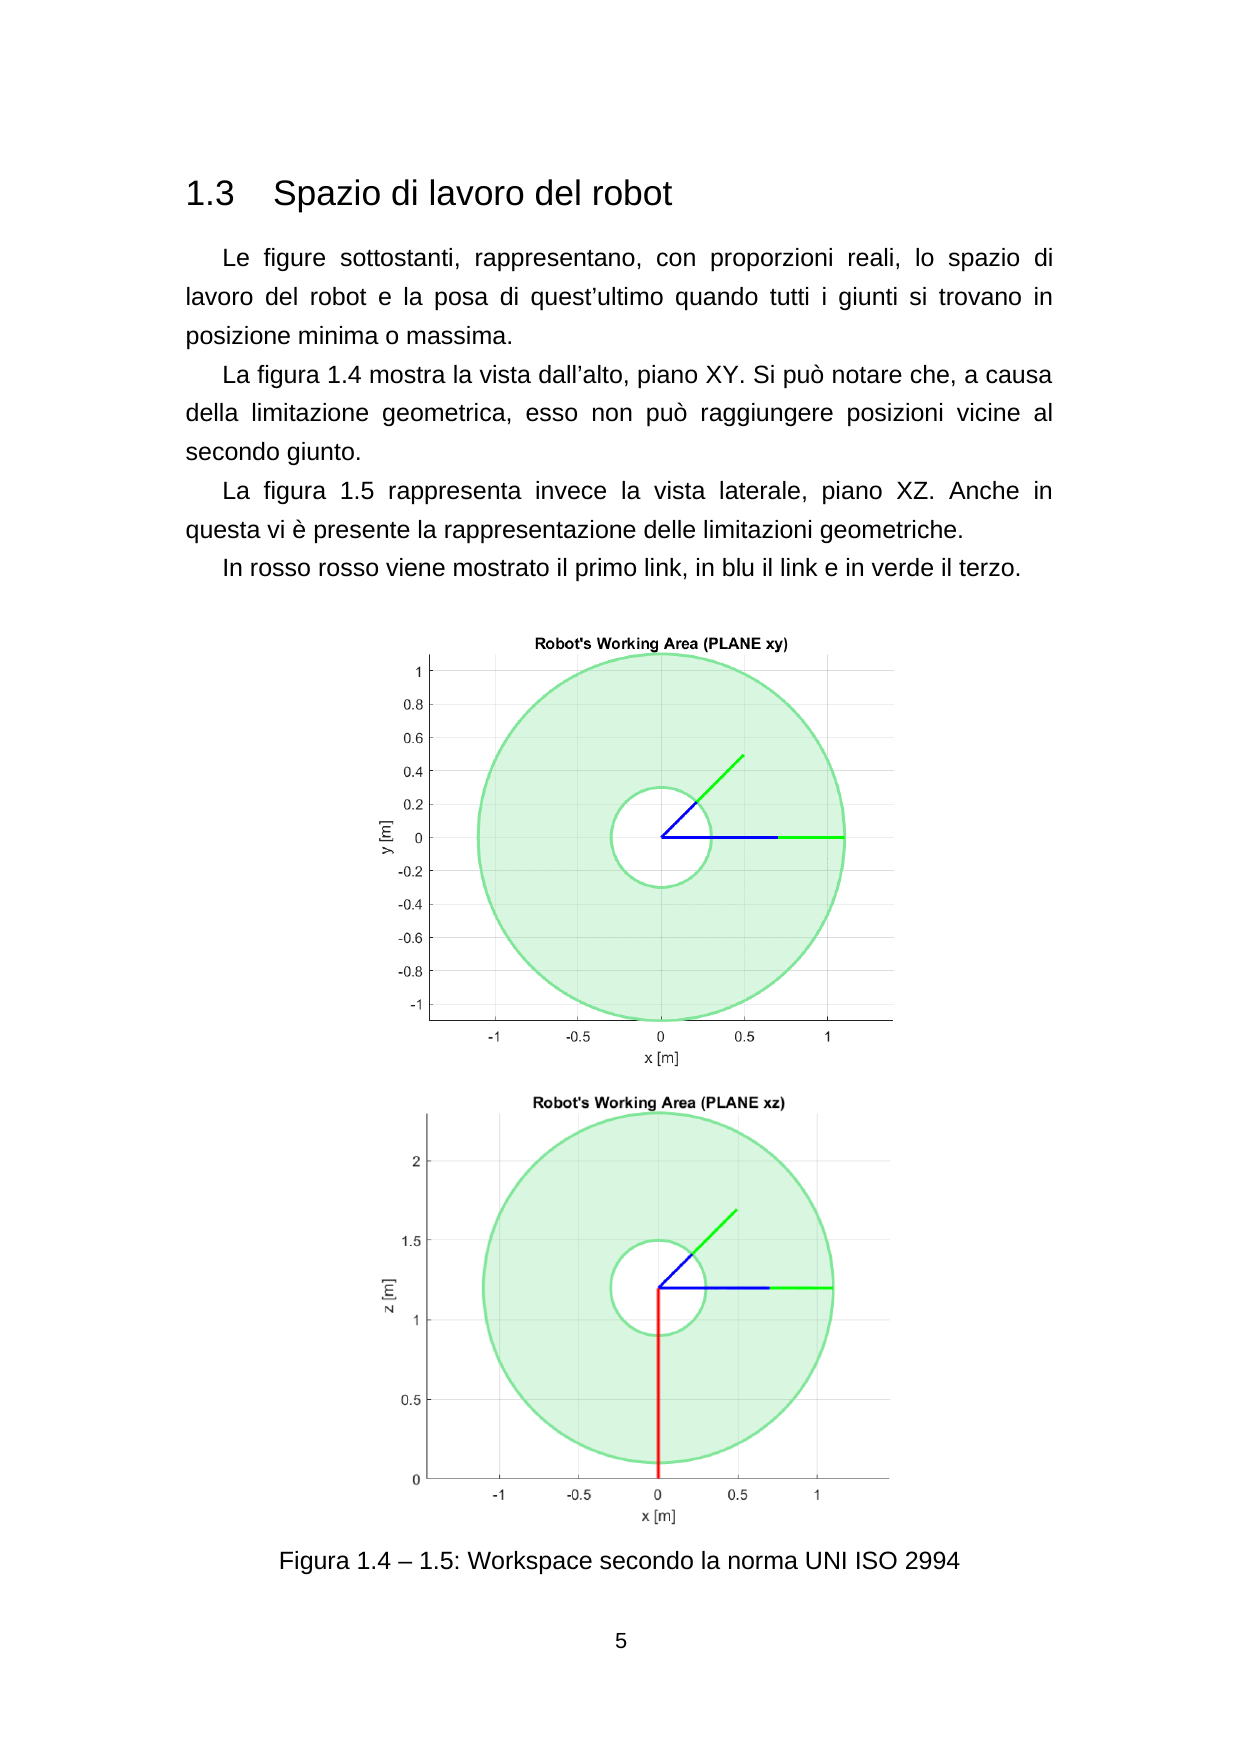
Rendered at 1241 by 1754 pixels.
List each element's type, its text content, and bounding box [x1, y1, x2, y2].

text 5 [150, 1628, 1092, 1653]
picture [375, 1084, 899, 1527]
text 1.3 Spazio di lavoro del robot [185, 172, 1090, 213]
text La figura 1.4 mostra la vista dall’alto, piano XY. Si può notare che, a causa della limitazione geometrica, esso non può raggiungere posizioni vicine al secondo giunto. [185, 360, 1054, 466]
text La figura 1.5 rappresenta invece la vista laterale, piano XZ. Anche in questa vi è presente la rappresentazione delle limitazioni geometriche. [185, 476, 1054, 543]
text In rosso rosso viene mostrato il primo link, in blu il link e in verde il terzo. [185, 553, 1054, 582]
picture [373, 625, 899, 1069]
text Le figure sottostanti, rappresentano, con proporzioni reali, lo spazio di lavoro del robot e la posa di quest’ultimo quando tutti i giunti si trovano in posizione minima o massima. [185, 243, 1054, 350]
text Figura 1.4 – 1.5: Workspace secondo la norma UNI ISO 2994 [150, 1546, 1089, 1575]
